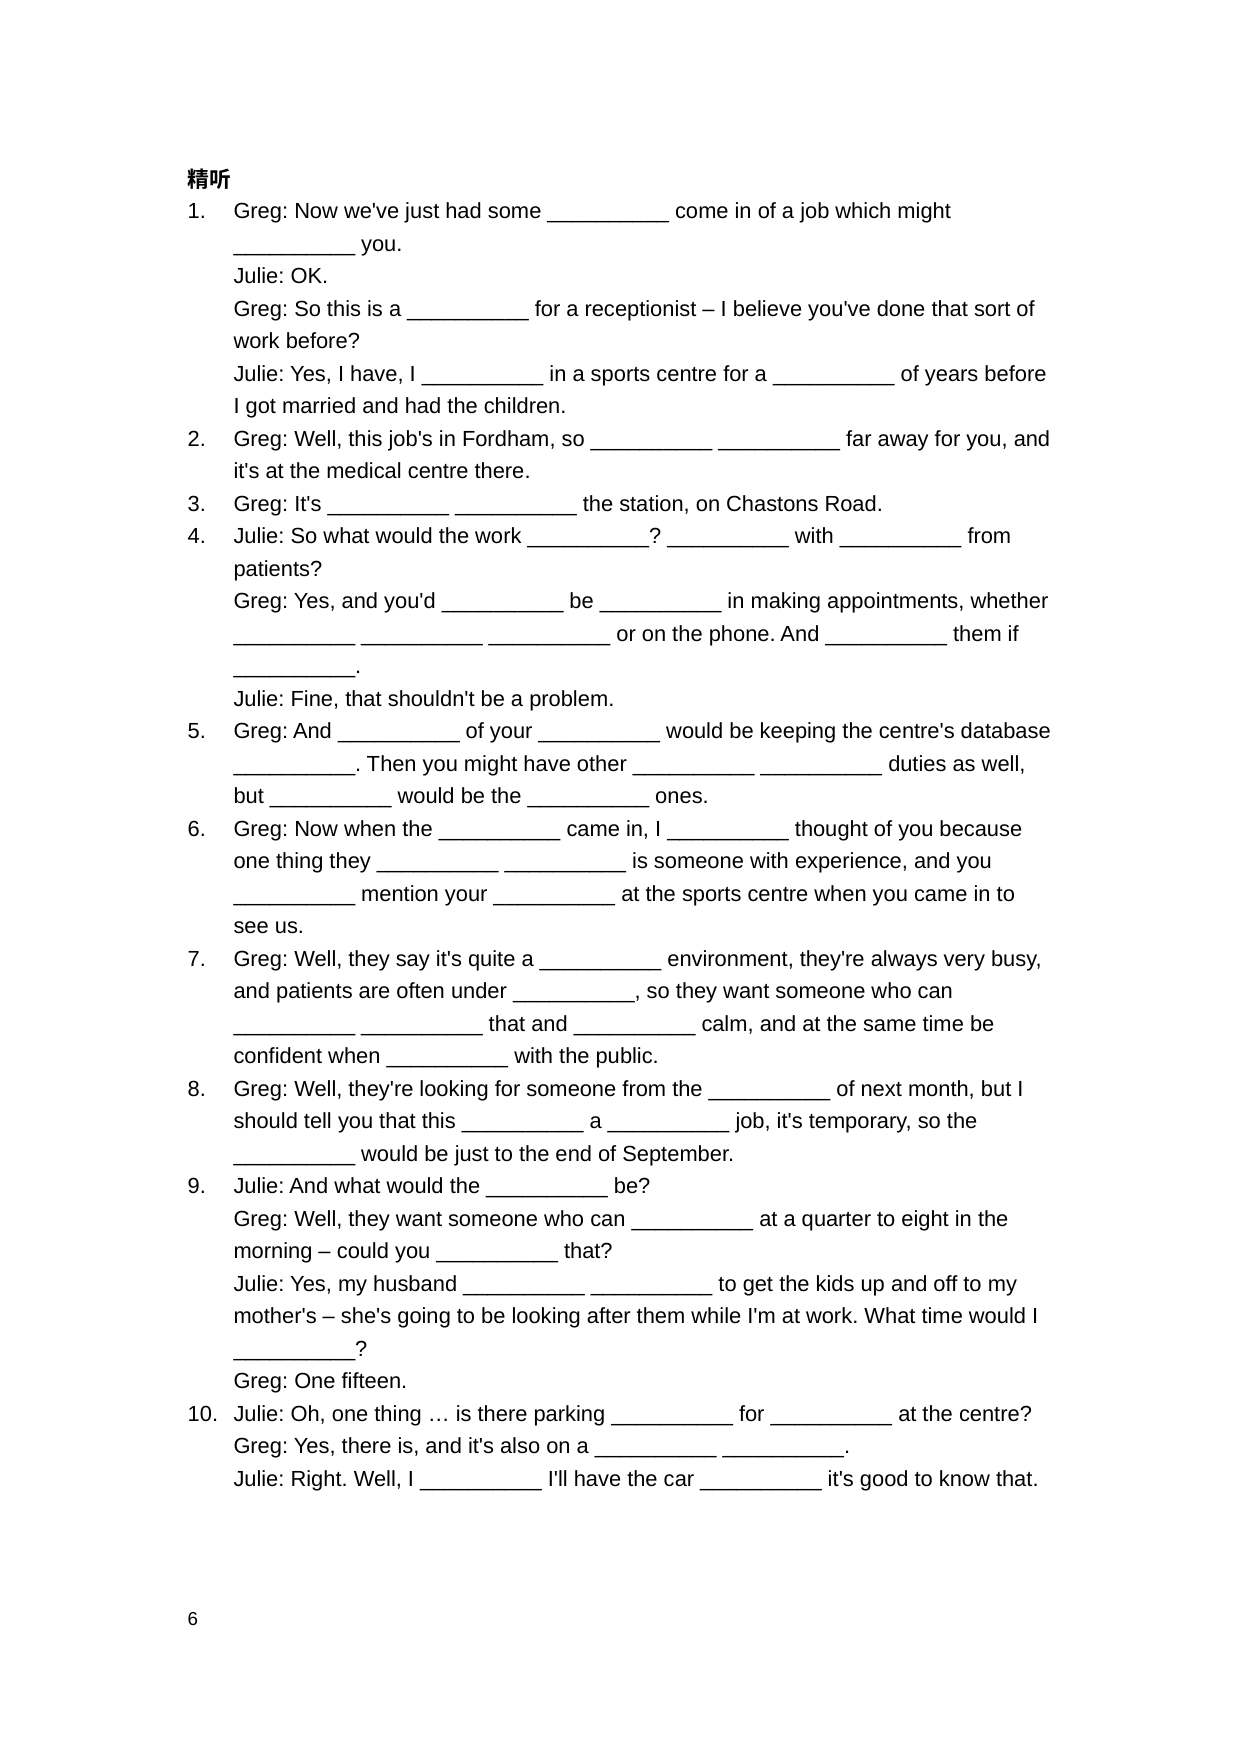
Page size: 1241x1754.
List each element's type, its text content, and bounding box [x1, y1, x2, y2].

list Greg: Well, they're looking for someone from the __________ of next month, but I should tell you that this __________ a __________ job, it's temporary, so the __________ would be just to the end of September. [187, 1072, 1053, 1169]
text 精听 [187, 162, 1053, 194]
list Greg: Now when the __________ came in, I __________ thought of you because one thing they __________ __________ is someone with experience, and you __________ mention your __________ at the sports centre when you came in to see us. [187, 812, 1053, 942]
list Greg: Now we've just had some __________ come in of a job which might __________ you. Julie: OK. Greg: So this is a __________ for a receptionist – I believe you've done that sort of work before? Julie: Yes, I have, I __________ in a sports centre for a __________ of years before I got married and had the children. [187, 194, 1053, 422]
list Julie: Oh, one thing … is there parking __________ for __________ at the centre? Greg: Yes, there is, and it's also on a __________ __________. Julie: Right. Well, I __________ I'll have the car __________ it's good to know that. [187, 1397, 1053, 1494]
list Greg: Well, this job's in Fordham, so __________ __________ far away for you, and it's at the medical centre there. [187, 422, 1053, 487]
list Greg: It's __________ __________ the station, on Chastons Road. [187, 487, 1053, 519]
list Julie: So what would the work __________? __________ with __________ from patients? Greg: Yes, and you'd __________ be __________ in making appointments, whether __________ __________ __________ or on the phone. And __________ them if __________. Julie: Fine, that shouldn't be a problem. [187, 519, 1053, 714]
list Julie: And what would the __________ be? Greg: Well, they want someone who can __________ at a quarter to eight in the morning – could you __________ that? Julie: Yes, my husband __________ __________ to get the kids up and off to my mother's – she's going to be looking after them while I'm at work. What time would I __________? Greg: One fifteen. [187, 1169, 1053, 1397]
list Greg: Well, they say it's quite a __________ environment, they're always very busy, and patients are often under __________, so they want someone who can __________ __________ that and __________ calm, and at the same time be confident when __________ with the public. [187, 942, 1053, 1072]
list Greg: And __________ of your __________ would be keeping the centre's database __________. Then you might have other __________ __________ duties as well, but __________ would be the __________ ones. [187, 714, 1053, 812]
